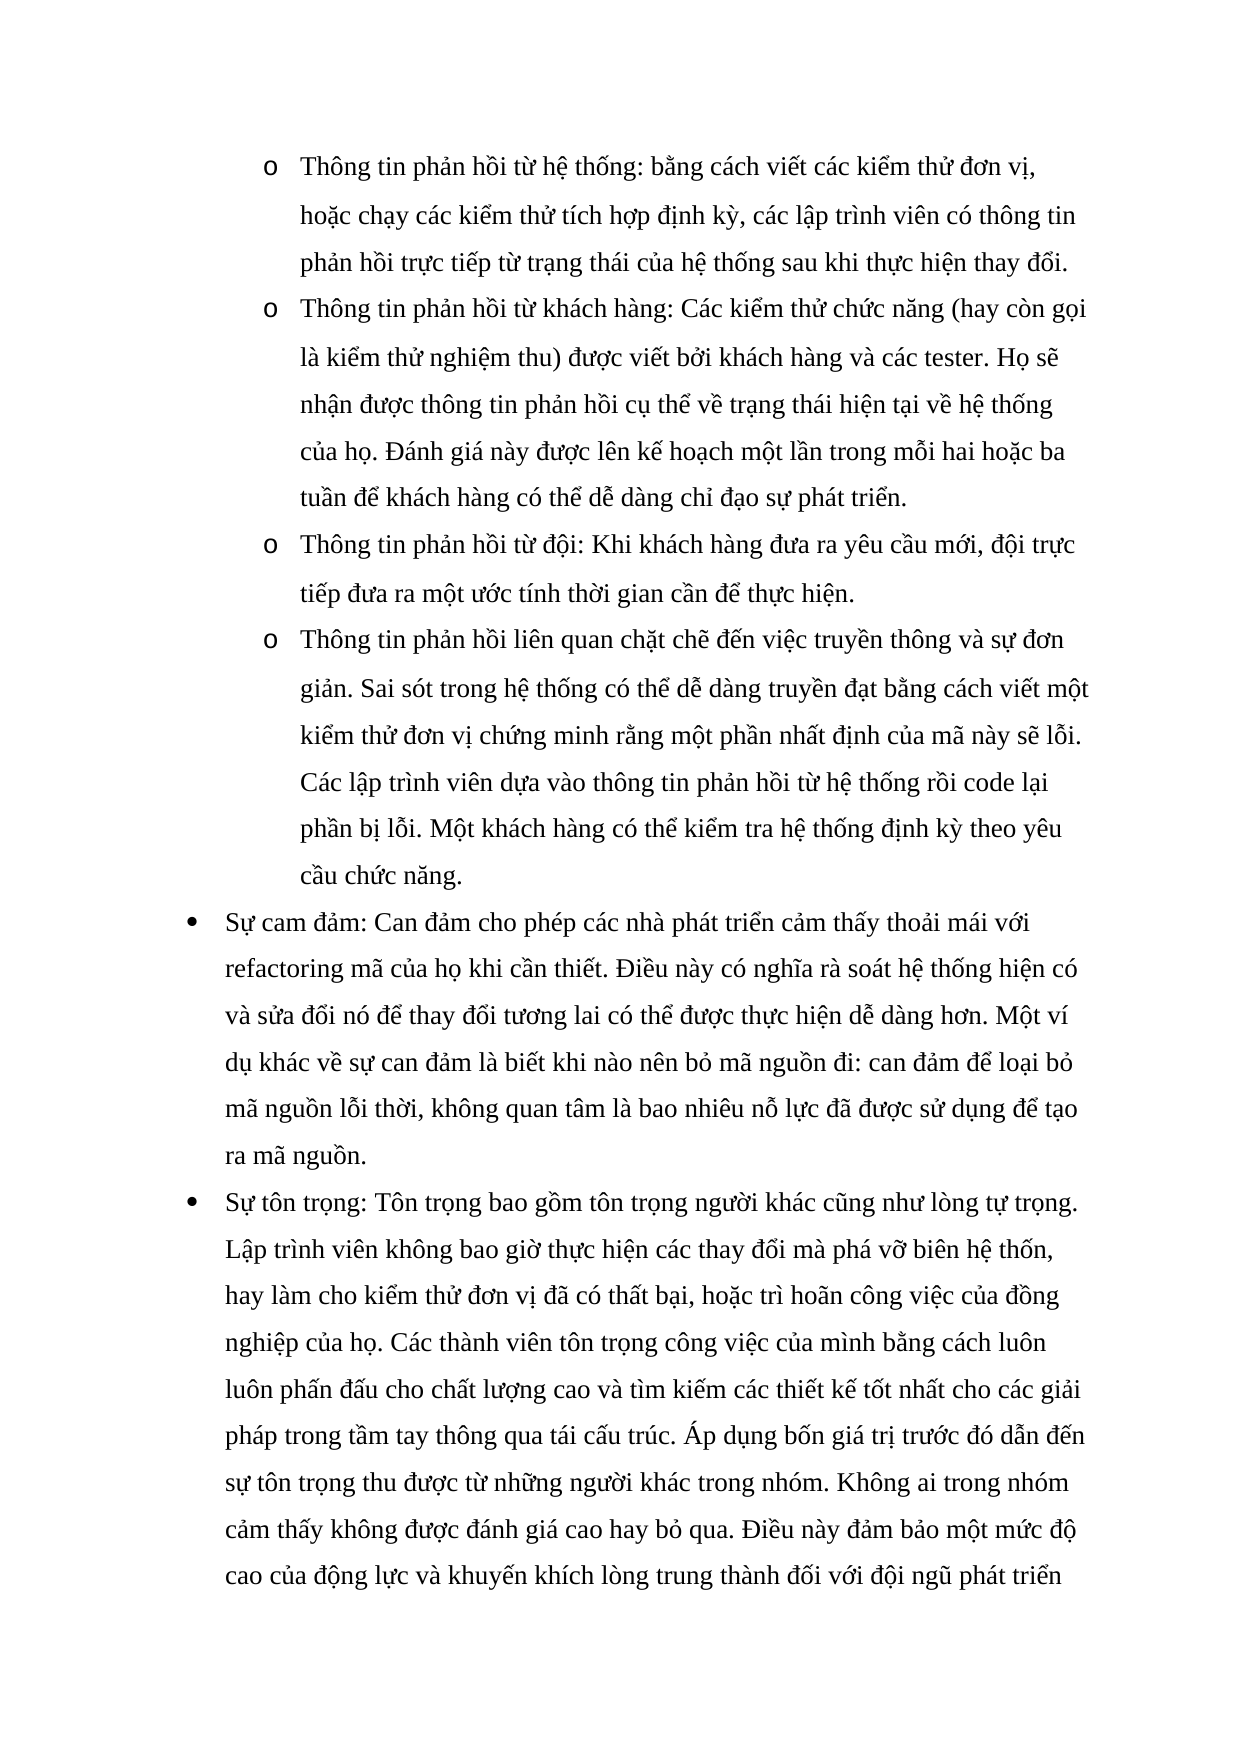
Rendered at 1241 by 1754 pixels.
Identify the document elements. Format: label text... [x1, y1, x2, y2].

list Thông tin phản hồi từ khách hàng: Các kiểm thử chức năng (hay còn gọi là kiểm thử nghiệm thu) được viết bởi khách hàng và các tester. Họ sẽ nhận được thông tin phản hồi cụ thể về trạng thái hiện tại về hệ thống của họ. Đánh giá này được lên kế hoạch một lần trong mỗi hai hoặc ba tuần để khách hàng có thể dễ dàng chỉ đạo sự phát triển. [262, 292, 1090, 512]
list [187, 1186, 1090, 1591]
list Thông tin phản hồi liên quan chặt chẽ đến việc truyền thông và sự đơn giản. Sai sót trong hệ thống có thể dễ dàng truyền đạt bằng cách viết một kiểm thử đơn vị chứng minh rằng một phần nhất định của mã này sẽ lỗi. Các lập trình viên dựa vào thông tin phản hồi từ hệ thống rồi code lại phần bị lỗi. Một khách hàng có thể kiểm tra hệ thống định kỳ theo yêu cầu chức năng. [262, 623, 1090, 890]
list Thông tin phản hồi từ đội: Khi khách hàng đưa ra yêu cầu mới, đội trực tiếp đưa ra một ước tính thời gian cần để thực hiện. [262, 528, 1090, 608]
list Thông tin phản hồi từ hệ thống: bằng cách viết các kiểm thử đơn vị, hoặc chạy các kiểm thử tích hợp định kỳ, các lập trình viên có thông tin phản hồi trực tiếp từ trạng thái của hệ thống sau khi thực hiện thay đổi. [262, 150, 1090, 277]
list Sự cam đảm: Can đảm cho phép các nhà phát triển cảm thấy thoải mái với refactoring mã của họ khi cần thiết. Điều này có nghĩa rà soát hệ thống hiện có và sửa đổi nó để thay đổi tương lai có thể được thực hiện dễ dàng hơn. Một ví dụ khác về sự can đảm là biết khi nào nên bỏ mã nguồn đi: can đảm để loại bỏ mã nguồn lỗi thời, không quan tâm là bao nhiêu nỗ lực đã được sử dụng để tạo ra mã nguồn. [187, 906, 1090, 1170]
